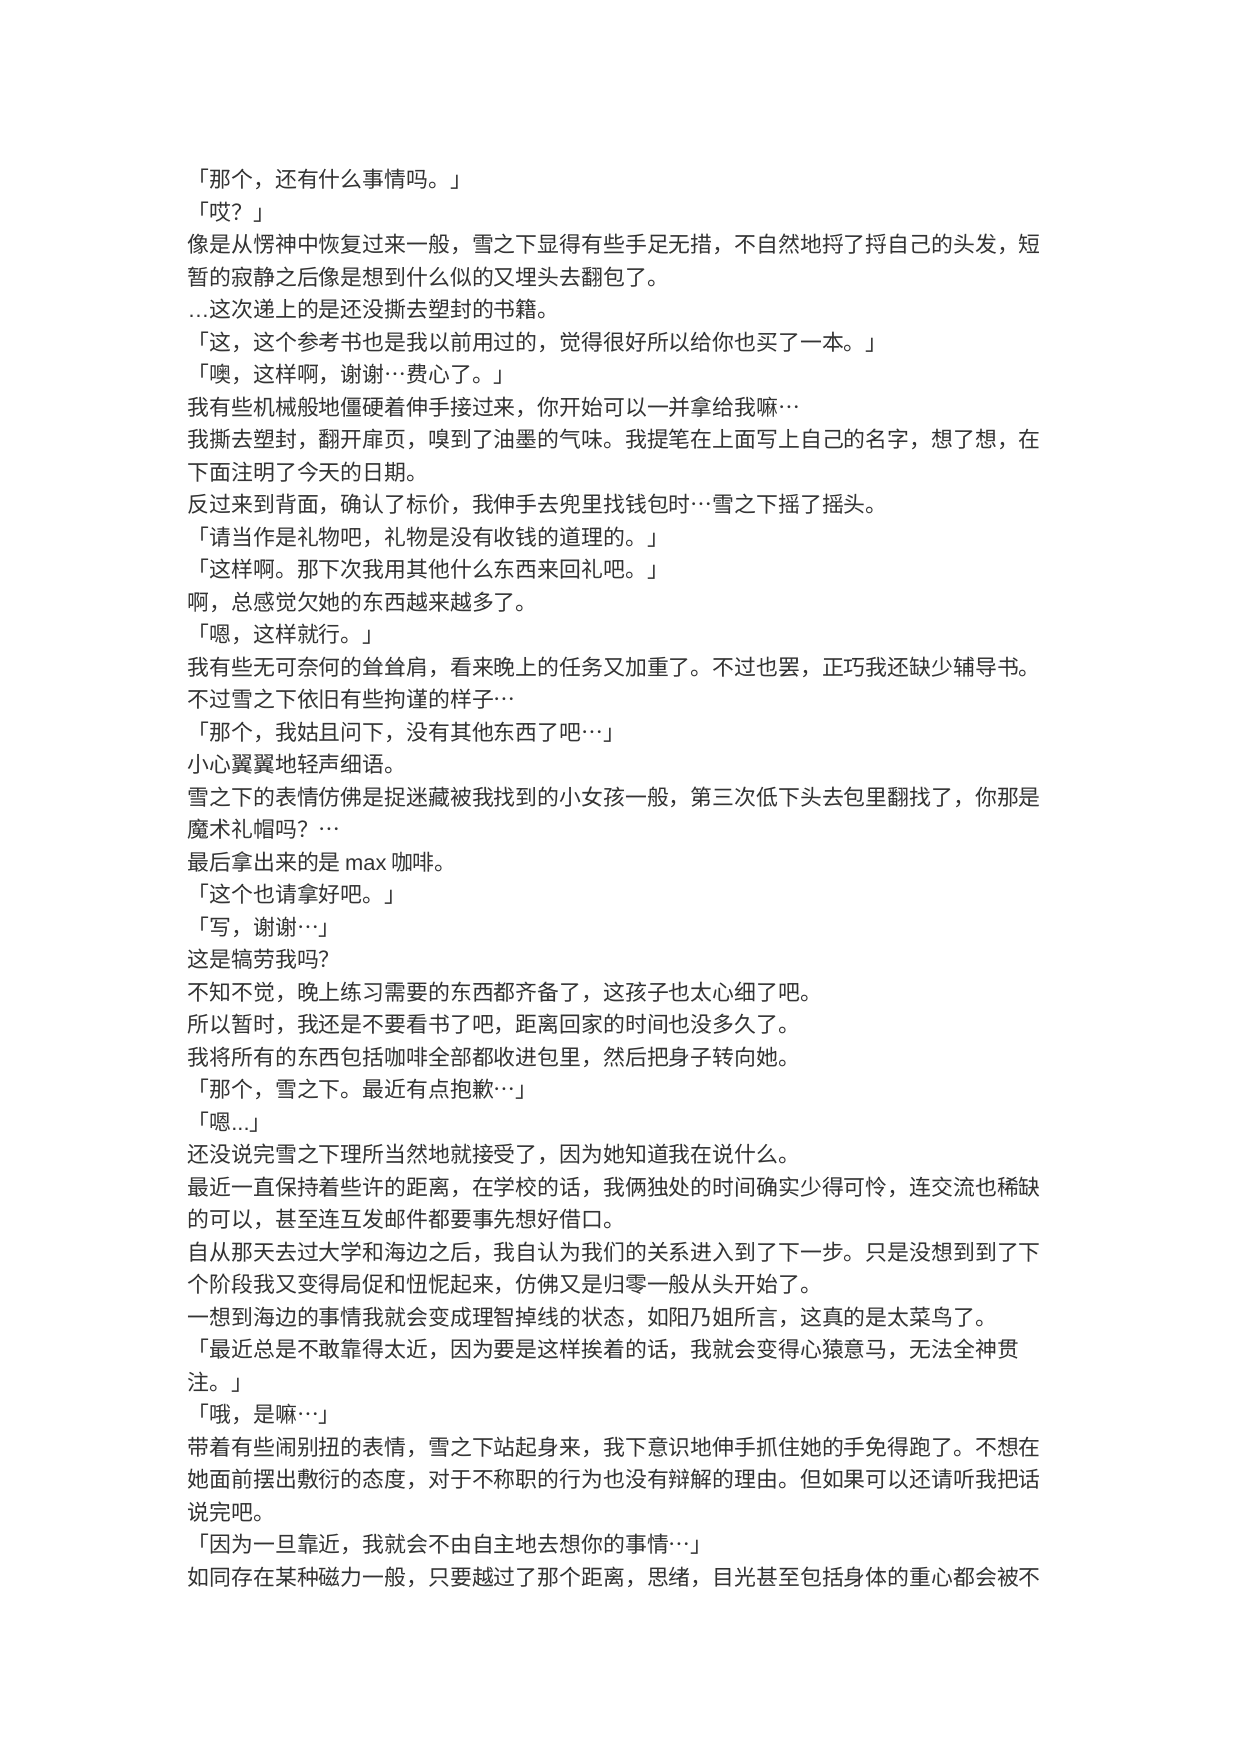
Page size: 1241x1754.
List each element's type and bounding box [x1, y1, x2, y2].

text [187, 162, 1053, 1592]
